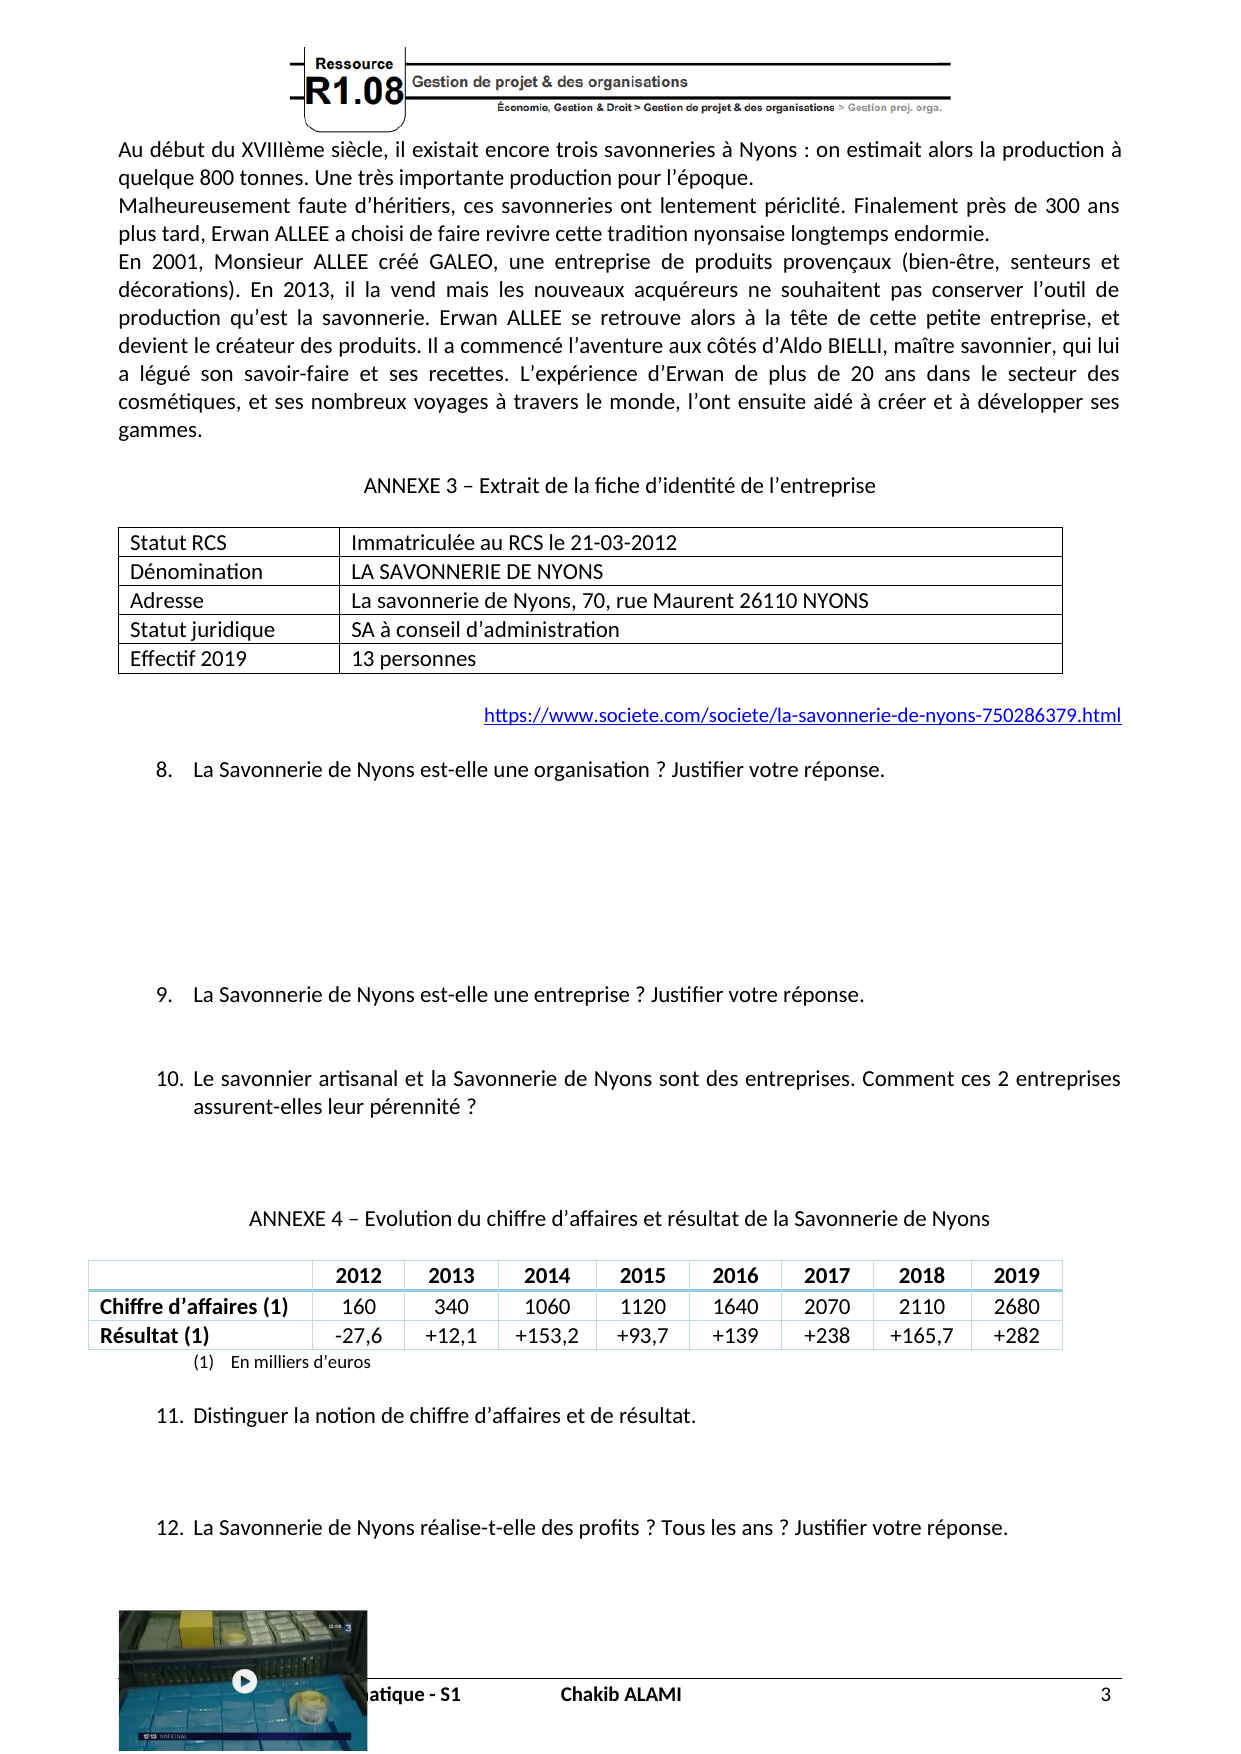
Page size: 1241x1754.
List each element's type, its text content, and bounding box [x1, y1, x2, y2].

table_header Immatriculée au RCS le 21-03-2012 [340, 528, 1062, 556]
list La Savonnerie de Nyons est-elle une entreprise ? Justifier votre réponse. [156, 980, 1122, 1008]
table_cell 13 personnes [340, 644, 1062, 672]
table_cell +12,1 [405, 1321, 498, 1349]
table_cell Effectif 2019 [119, 644, 339, 672]
table_cell -27,6 [313, 1321, 404, 1349]
table_cell +238 [782, 1321, 873, 1349]
table_cell +93,7 [597, 1321, 689, 1349]
table_header Statut RCS [119, 528, 339, 556]
table_cell 2110 [874, 1292, 971, 1320]
table_cell Dénomination [119, 557, 339, 585]
table_cell 340 [405, 1292, 498, 1320]
table_header [89, 1261, 312, 1289]
list Distinguer la notion de chiffre d’affaires et de résultat. [156, 1401, 1122, 1429]
table_header 2016 [690, 1261, 781, 1289]
table_cell La savonnerie de Nyons, 70, rue Maurent 26110 NYONS [340, 586, 1062, 614]
table_header 2017 [782, 1261, 873, 1289]
table_cell +153,2 [499, 1321, 596, 1349]
table_cell LA SAVONNERIE DE NYONS [340, 557, 1062, 585]
table_cell +139 [690, 1321, 781, 1349]
text En 2001, Monsieur ALLEE créé GALEO, une entreprise de produits provençaux (bien-être, senteurs et décorations). En 2013, il la vend mais les nouveaux acquéreurs ne souhaitent pas conserver l’outil de production qu’est la savonnerie. Erwan ALLEE se retrouve alors à la tête de cette petite entreprise, et devient le créateur des produits. Il a commencé l’aventure aux côtés d’Aldo BIELLI, maître savonnier, qui lui a légué son savoir-faire et ses recettes. L’expérience d’Erwan de plus de 20 ans dans le secteur des cosmétiques, et ses nombreux voyages à travers le monde, l’ont ensuite aidé à créer et à développer ses gammes. [118, 247, 1122, 443]
picture [289, 47, 951, 135]
table_cell 1640 [690, 1292, 781, 1320]
table_cell 2070 [782, 1292, 873, 1320]
list Le savonnier artisanal et la Savonnerie de Nyons sont des entreprises. Comment ces 2 entreprises assurent-elles leur pérennité ? [156, 1064, 1122, 1120]
list La Savonnerie de Nyons réalise-t-elle des profits ? Tous les ans ? Justifier votre réponse. [156, 1513, 1122, 1541]
table_header 2014 [499, 1261, 596, 1289]
text Au début du XVIIIème siècle, il existait encore trois savonneries à Nyons : on estimait alors la production à quelque 800 tonnes. Une très importante production pour l’époque. [118, 135, 1122, 191]
table_header 2013 [405, 1261, 498, 1289]
table_cell Adresse [119, 586, 339, 614]
table_cell 1060 [499, 1292, 596, 1320]
table_cell Résultat (1) [89, 1321, 312, 1349]
list En milliers d’euros [193, 1350, 1122, 1373]
text Malheureusement faute d’héritiers, ces savonneries ont lentement périclité. Finalement près de 300 ans plus tard, Erwan ALLEE a choisi de faire revivre cette tradition nyonsaise longtemps endormie. [118, 191, 1122, 247]
text ANNEXE 3 – Extrait de la fiche d’identité de l’entreprise [118, 471, 1122, 499]
table_header 2015 [597, 1261, 689, 1289]
table_header 2019 [972, 1261, 1062, 1289]
table_cell +165,7 [874, 1321, 971, 1349]
picture [117, 1608, 367, 1750]
text https://www.societe.com/societe/la-savonnerie-de-nyons-750286379.html [118, 702, 1122, 728]
table_cell 160 [313, 1292, 404, 1320]
table_header 2012 [313, 1261, 404, 1289]
table_cell Statut juridique [119, 615, 339, 643]
table_cell 2680 [972, 1292, 1062, 1320]
table_cell 1120 [597, 1292, 689, 1320]
list La Savonnerie de Nyons est-elle une organisation ? Justifier votre réponse. [156, 756, 1122, 784]
table_header 2018 [874, 1261, 971, 1289]
table_cell Chiffre d’affaires (1) [89, 1292, 312, 1320]
table_cell +282 [972, 1321, 1062, 1349]
table_cell SA à conseil d’administration [340, 615, 1062, 643]
text ANNEXE 4 – Evolution du chiffre d’affaires et résultat de la Savonnerie de Nyons [118, 1204, 1122, 1232]
